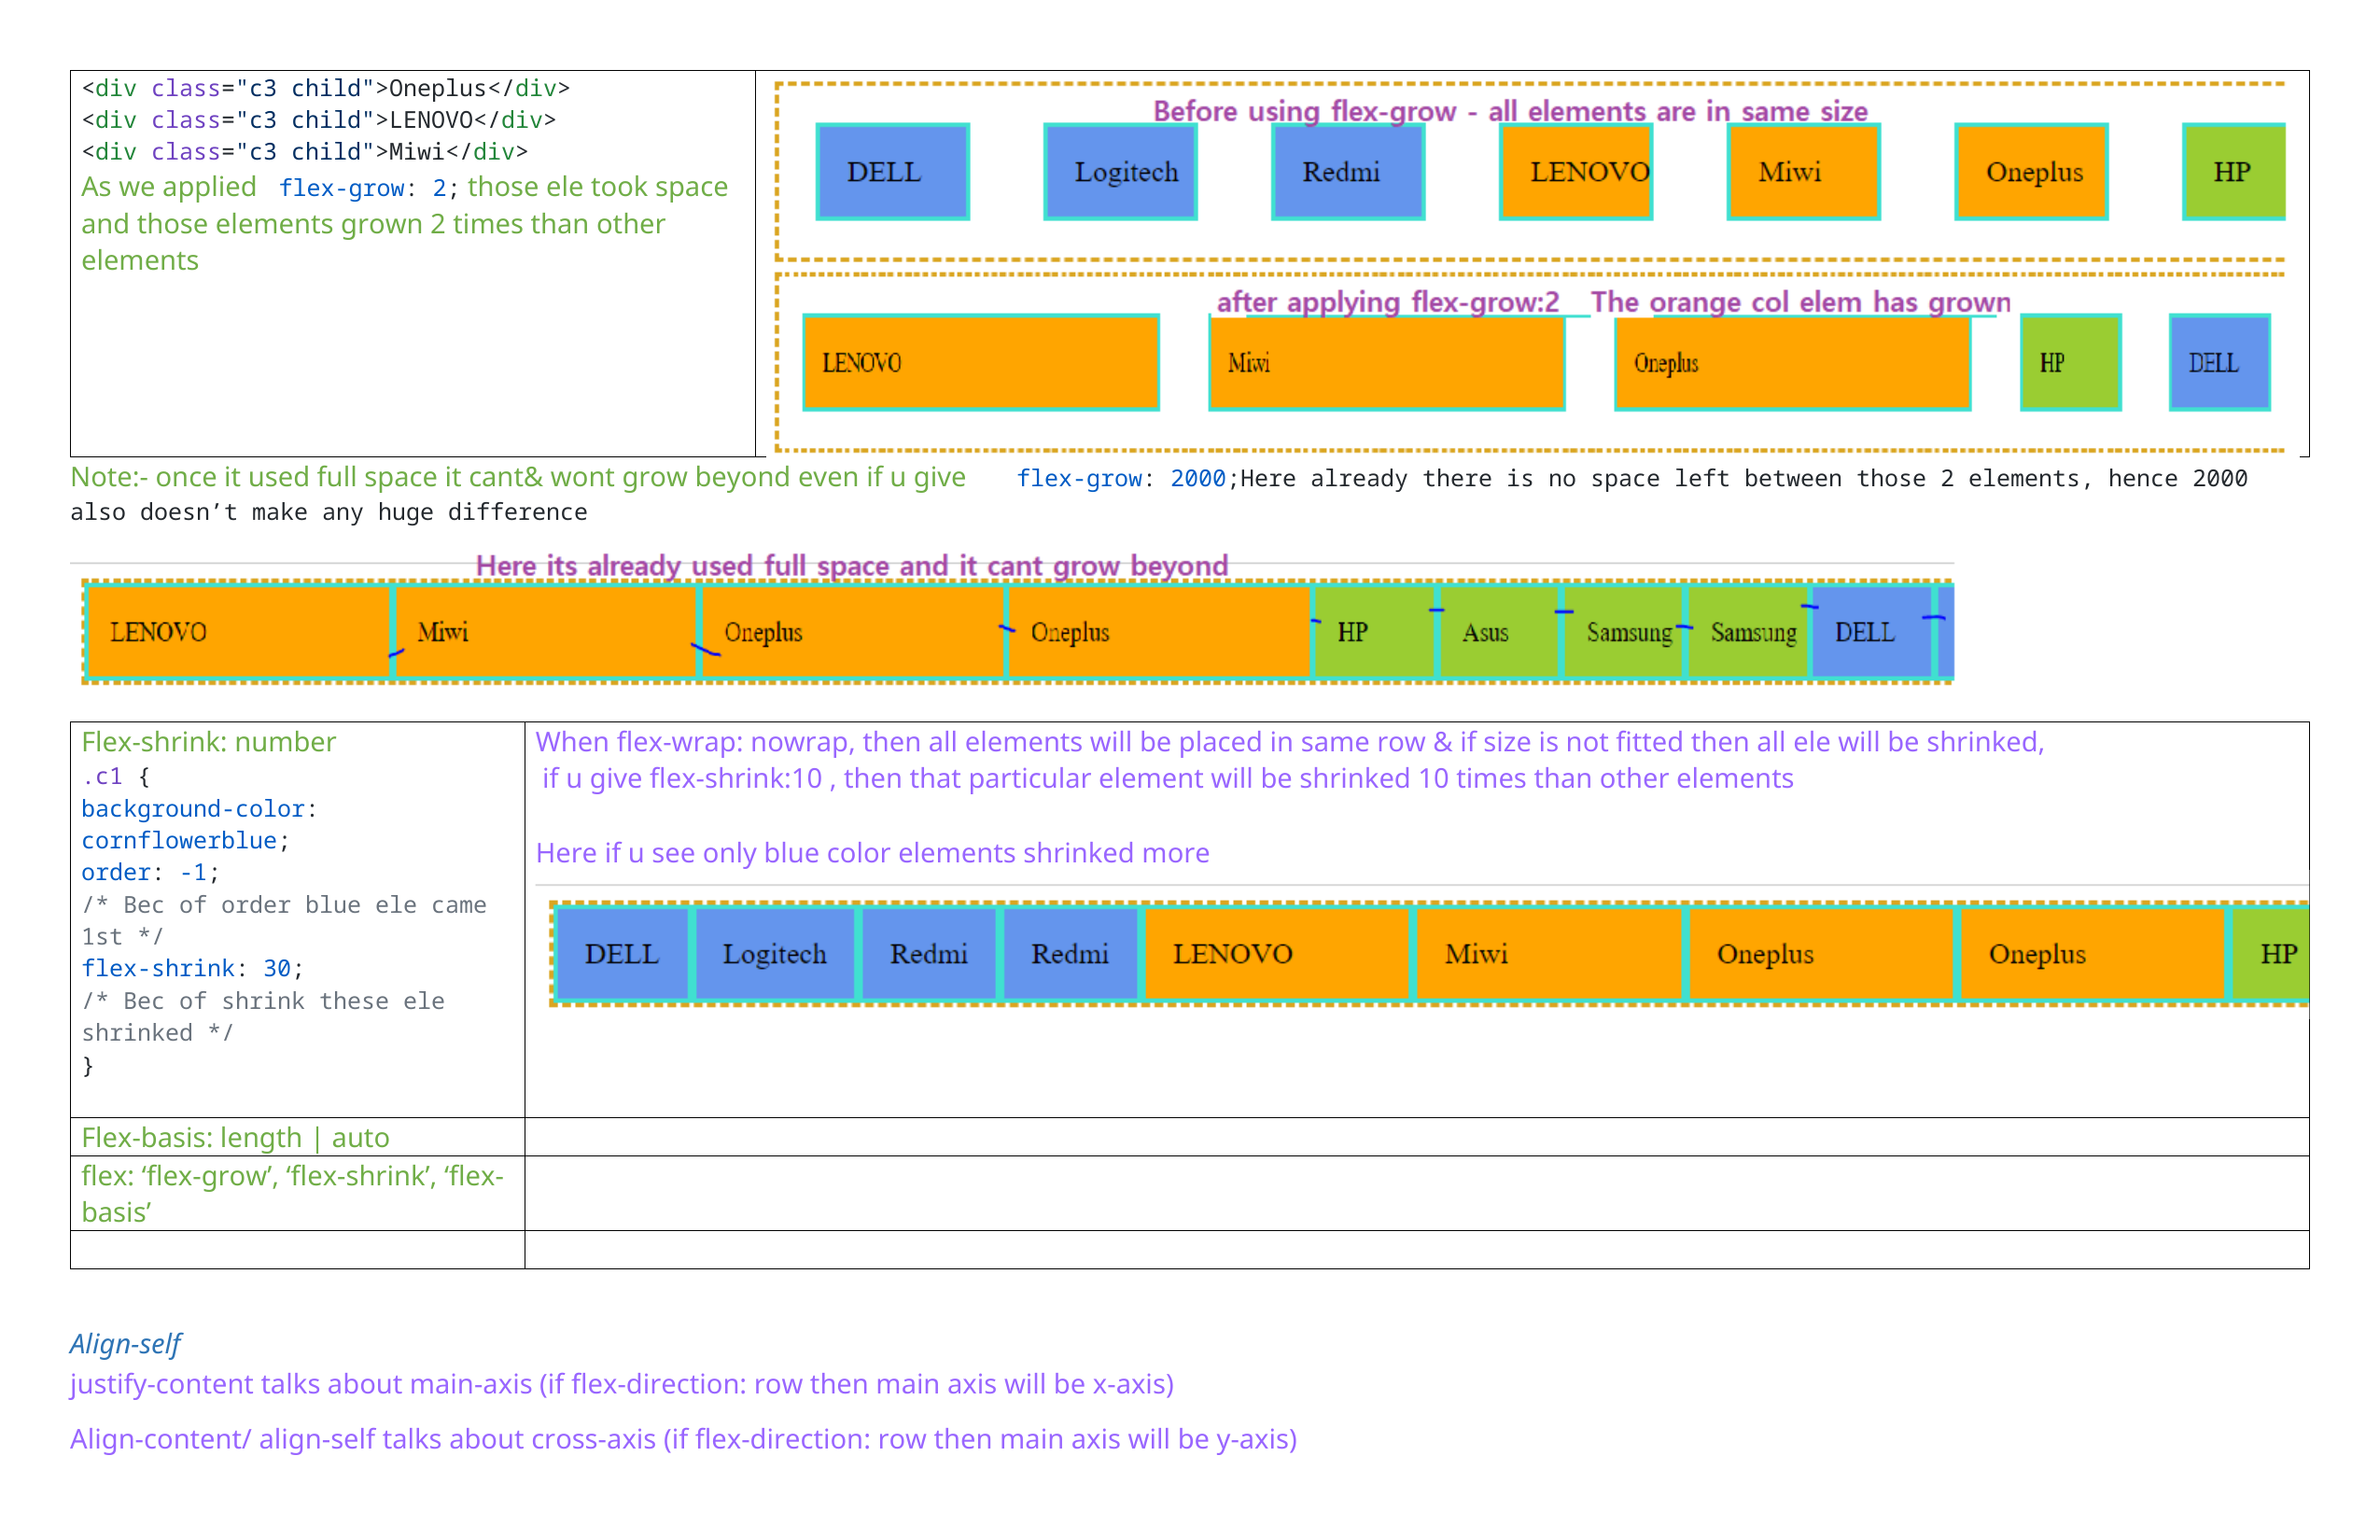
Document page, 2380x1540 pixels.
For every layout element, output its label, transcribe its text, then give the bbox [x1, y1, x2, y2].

table_cell flex: ‘flex-grow’, ‘flex-shrink’, ‘flex-basis’ [71, 1156, 525, 1230]
picture [766, 71, 2300, 457]
picture [70, 542, 1959, 703]
table_cell [71, 1231, 525, 1268]
text Note:- once it used full space it cant& wont grow beyond even if u give flex-grow: 2000;Here already there is no space left between those 2 elements, hence 2000 also doesn’t make any huge difference [70, 457, 2310, 526]
text Align-content/ align-self talks about cross-axis (if flex-direction: row then main axis will be y-axis) [70, 1421, 2310, 1457]
table_cell [525, 1231, 2309, 1268]
table_cell [525, 1118, 2309, 1155]
table_header Flex-shrink: number .c1 { background-color: cornflowerblue; order: -1; /* Bec of order blue ele came 1st */ flex-shrink: 30; /* Bec of shrink these ele shrinked */ } [71, 722, 525, 1117]
subtitle Align-self [70, 1324, 2310, 1362]
text justify-content talks about main-axis (if flex-direction: row then main axis will be x-axis) [70, 1365, 2310, 1402]
table_header When flex-wrap: nowrap, then all elements will be placed in same row & if size is not fitted then all ele will be shrinked, if u give flex-shrink:10 , then that particular element will be shrinked 10 times than other elements Here if u see only blue color elements shrinked more [525, 722, 2309, 1117]
table_cell [525, 1156, 2309, 1230]
picture [535, 870, 2310, 1019]
table_cell Flex-basis: length | auto [71, 1118, 525, 1155]
